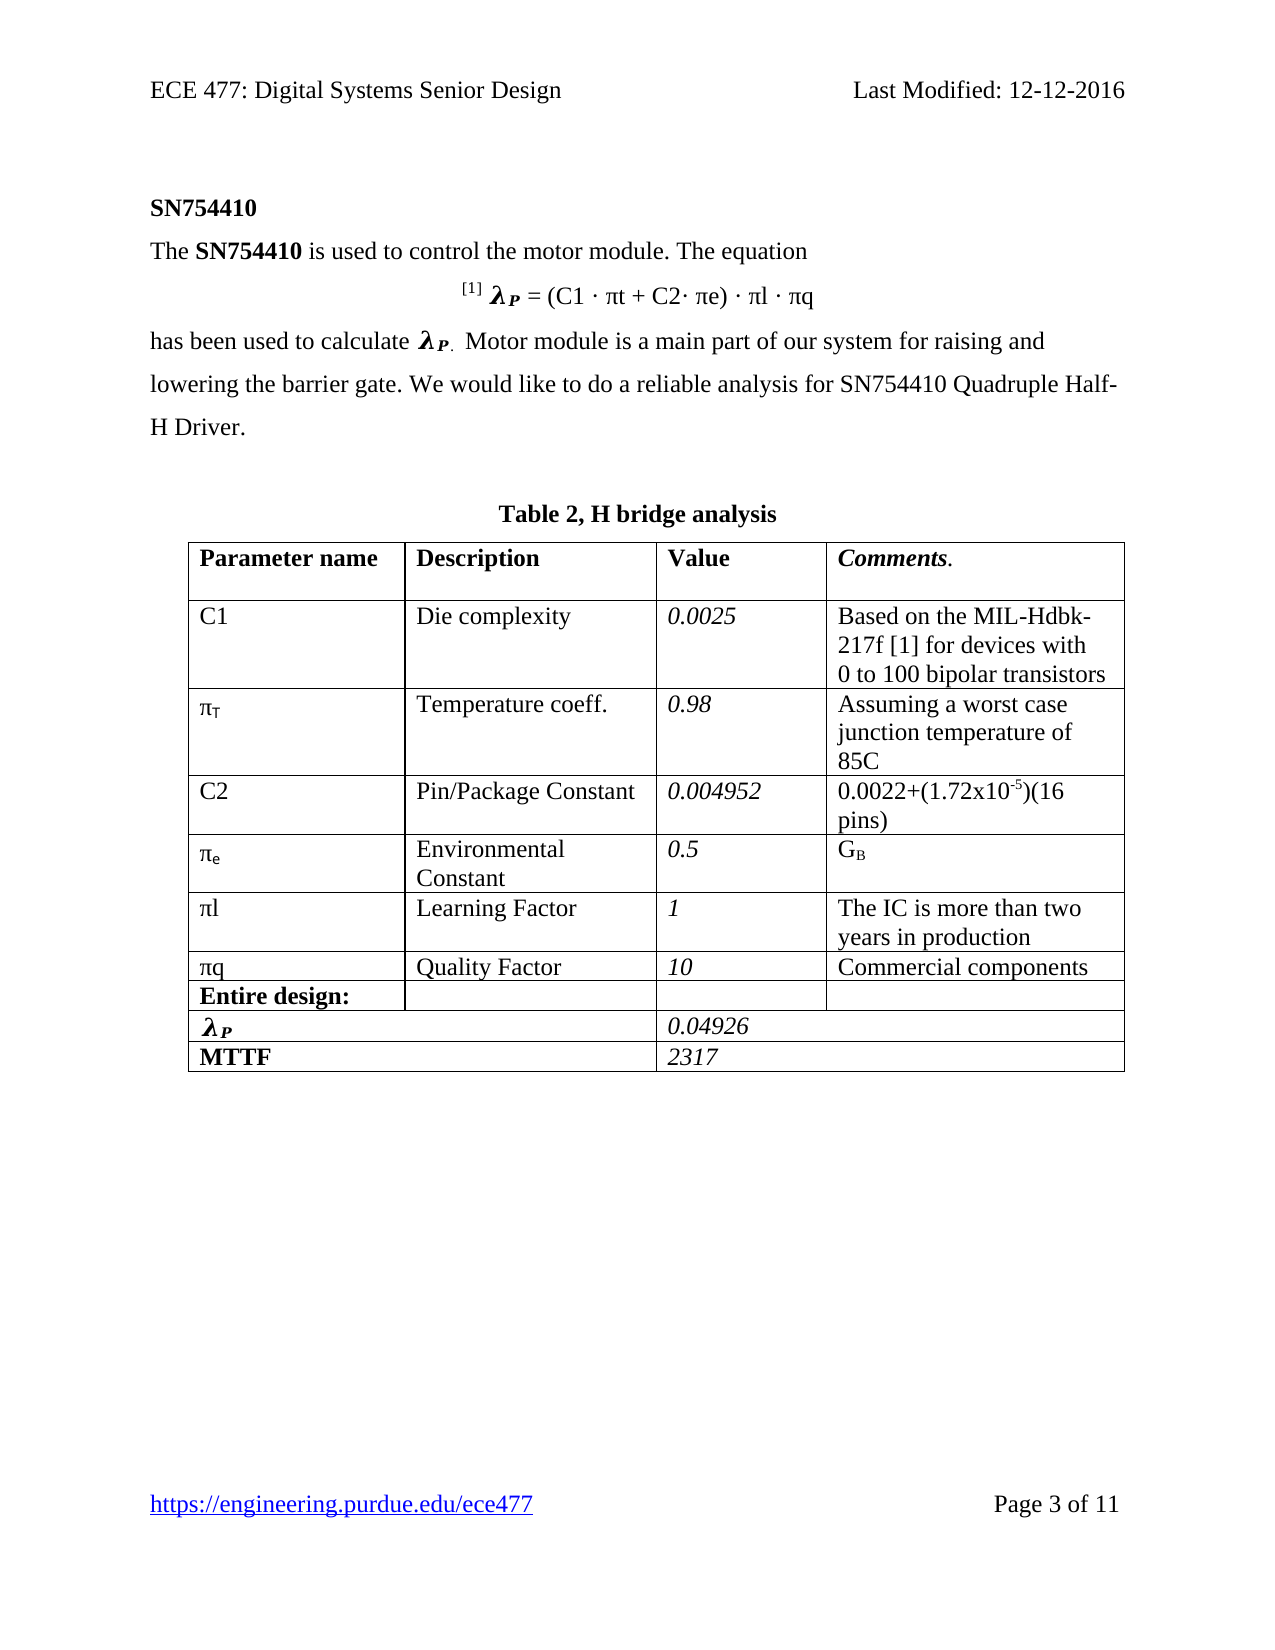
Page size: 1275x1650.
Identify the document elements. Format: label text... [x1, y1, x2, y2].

table_header Parameter name [189, 543, 404, 600]
table_cell πl [189, 893, 404, 951]
table_cell Temperature coeff. [406, 689, 656, 775]
table_cell 2317 [657, 1042, 1124, 1071]
table_header Comments. [827, 543, 1124, 600]
table_cell GB [827, 835, 1124, 892]
table_cell C1 [189, 601, 404, 688]
table_cell πq [189, 952, 404, 980]
table_cell Quality Factor [406, 952, 656, 980]
table_cell 0.0025 [657, 601, 826, 688]
table_cell [406, 981, 656, 1010]
table_cell Entire design: [189, 981, 404, 1010]
table_cell πe [189, 835, 404, 892]
table_cell πT [189, 689, 404, 775]
table_cell MTTF [189, 1042, 656, 1071]
table_cell [657, 981, 826, 1010]
table_cell Learning Factor [406, 893, 656, 951]
title [1] 𝝀𝑷 = (C1 · πt + C2· πe) · πl · πq [150, 279, 1125, 309]
table_cell 10 [657, 952, 826, 980]
title SN754410 [150, 193, 1125, 222]
table_cell Pin/Package Constant [406, 776, 656, 833]
table_cell 0.98 [657, 689, 826, 775]
table_header Description [406, 543, 656, 600]
table_cell 0.0022+(1.72x10-5)(16 pins) [827, 776, 1124, 833]
table_cell 0.5 [657, 835, 826, 892]
table_cell Assuming a worst case junction temperature of 85C [827, 689, 1124, 775]
table_cell 0.04926 [657, 1011, 1124, 1041]
table_cell Based on the MIL-Hdbk- 217f [1] for devices with 0 to 100 bipolar transistors [827, 601, 1124, 688]
table_cell Commercial components [827, 952, 1124, 980]
title The SN754410 is used to control the motor module. The equation [150, 236, 1125, 265]
table_cell 𝝀𝑷 [189, 1011, 656, 1041]
table_cell The IC is more than two years in production [827, 893, 1124, 951]
table_cell Environmental Constant [406, 835, 656, 892]
table_cell C2 [189, 776, 404, 833]
table_header Value [657, 543, 826, 600]
title has been used to calculate 𝝀𝑷. Motor module is a main part of our system for raising and lowering the barrier gate. We would like to do a reliable analysis for SN754410 Quadruple Half-H Driver. [150, 325, 1125, 441]
table_cell 0.004952 [657, 776, 826, 833]
table_cell 1 [657, 893, 826, 951]
table_cell Die complexity [406, 601, 656, 688]
table_cell [827, 981, 1124, 1010]
title Table 2, H bridge analysis [150, 499, 1125, 527]
